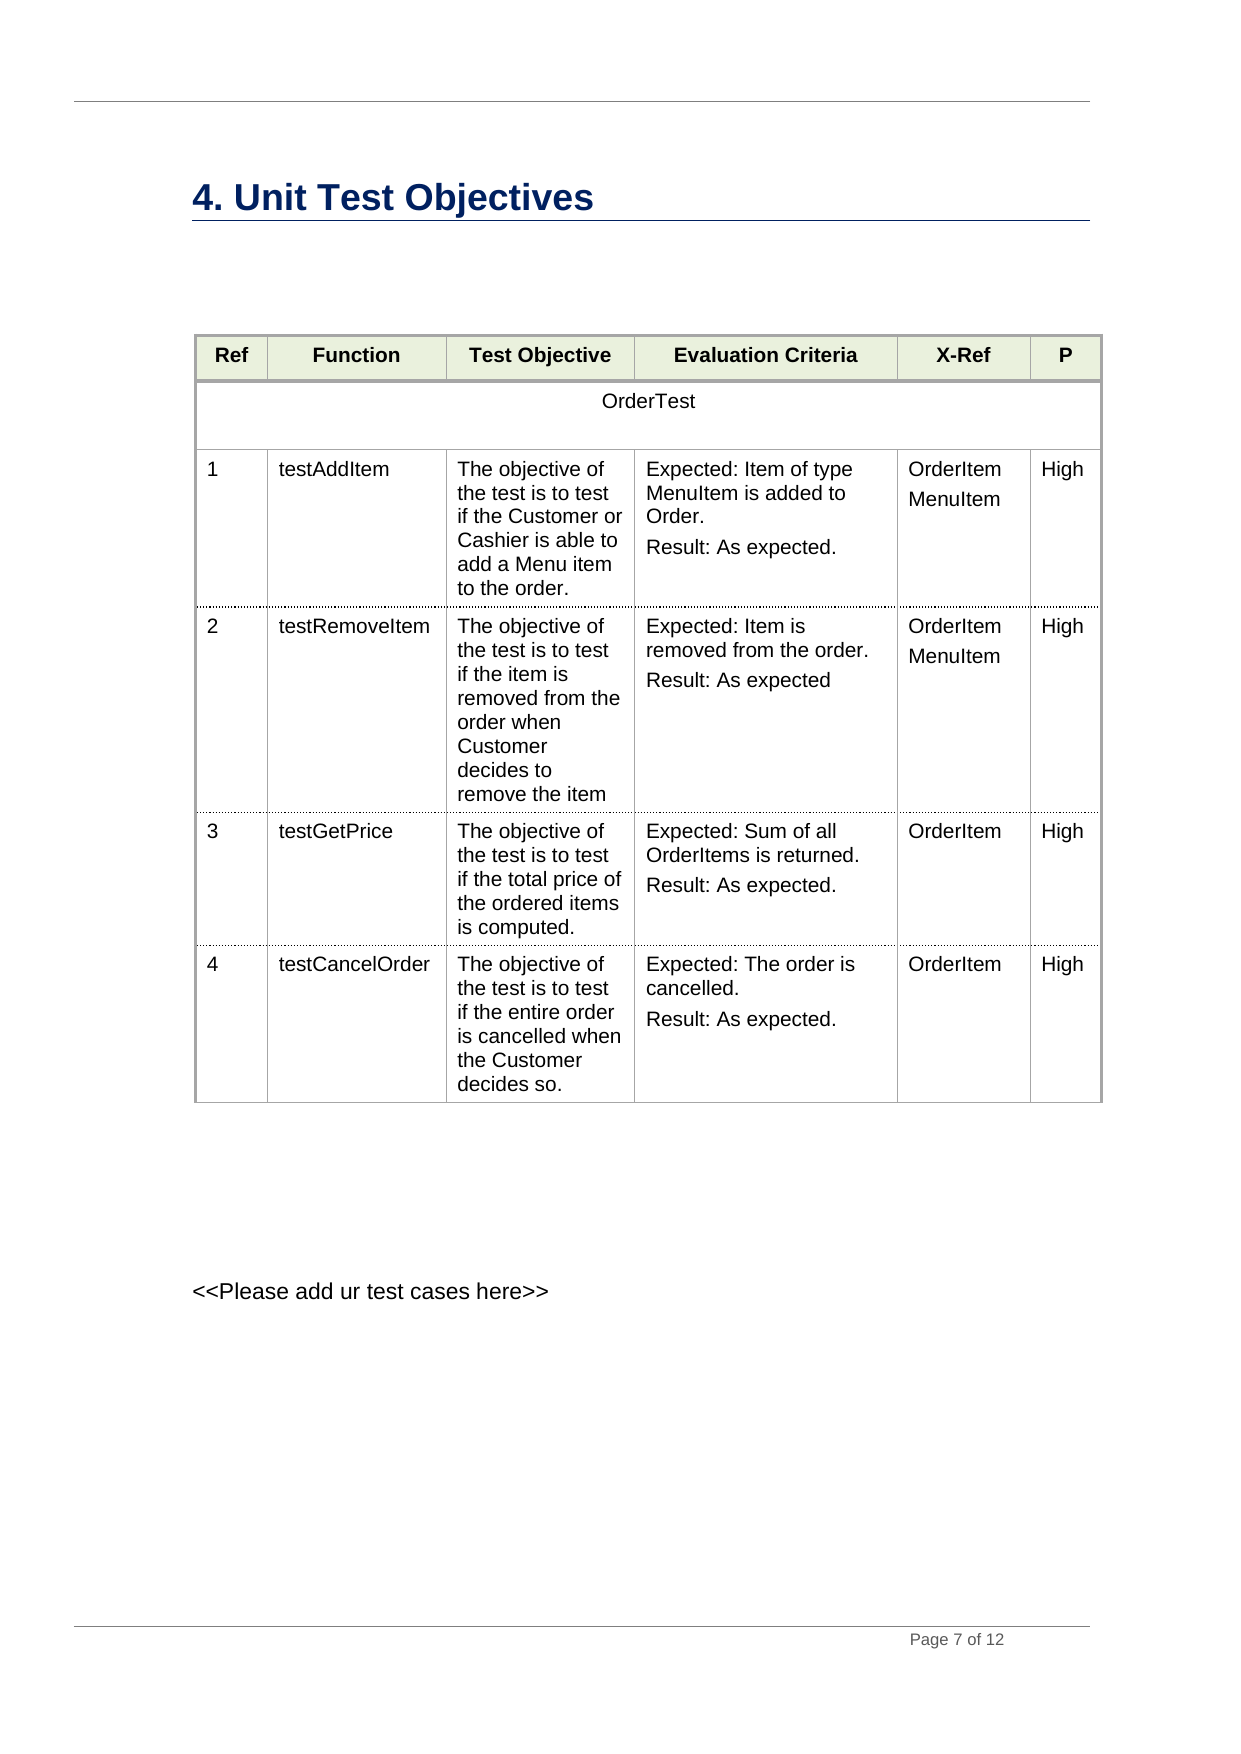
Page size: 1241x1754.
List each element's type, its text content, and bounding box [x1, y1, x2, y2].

table_cell 1 [197, 450, 267, 606]
table_cell OrderItem [898, 812, 1030, 945]
table_header X-Ref [898, 337, 1030, 379]
table_header Function [268, 337, 446, 379]
table_cell The objective of the test is to test if the item is removed from the order when Customer decides to remove the item [447, 606, 634, 812]
text <<Please add ur test cases here>> [192, 1278, 1090, 1305]
table_cell 3 [197, 812, 267, 945]
table_cell OrderTest [197, 383, 1100, 449]
table_cell OrderItem MenuItem [898, 606, 1030, 812]
table_cell testCancelOrder [268, 945, 446, 1102]
table_cell 4 [197, 945, 267, 1102]
table_cell Expected: Sum of all OrderItems is returned. Result: As expected. [635, 812, 897, 945]
table_cell 2 [197, 606, 267, 812]
table_cell The objective of the test is to test if the Customer or Cashier is able to add a Menu item to the order. [447, 450, 634, 606]
table_cell Expected: The order is cancelled. Result: As expected. [635, 945, 897, 1102]
table_cell The objective of the test is to test if the entire order is cancelled when the Customer decides so. [447, 945, 634, 1102]
table_cell OrderItem MenuItem [898, 450, 1030, 606]
table_cell Expected: Item of type MenuItem is added to Order. Result: As expected. [635, 450, 897, 606]
table_cell testAddItem [268, 450, 446, 606]
table_header Test Objective [447, 337, 634, 379]
table_header Ref [197, 337, 267, 379]
table_header Evaluation Criteria [635, 337, 897, 379]
table_cell Expected: Item is removed from the order. Result: As expected [635, 606, 897, 812]
table_cell OrderItem [898, 945, 1030, 1102]
table_cell testRemoveItem [268, 606, 446, 812]
table_cell High [1031, 945, 1100, 1102]
table_cell High [1031, 606, 1100, 812]
table_cell High [1031, 812, 1100, 945]
table_header P [1031, 337, 1100, 379]
table_cell testGetPrice [268, 812, 446, 945]
table_cell High [1031, 450, 1100, 606]
table_cell The objective of the test is to test if the total price of the ordered items is computed. [447, 812, 634, 945]
subtitle Unit Test Objectives [192, 175, 1090, 220]
